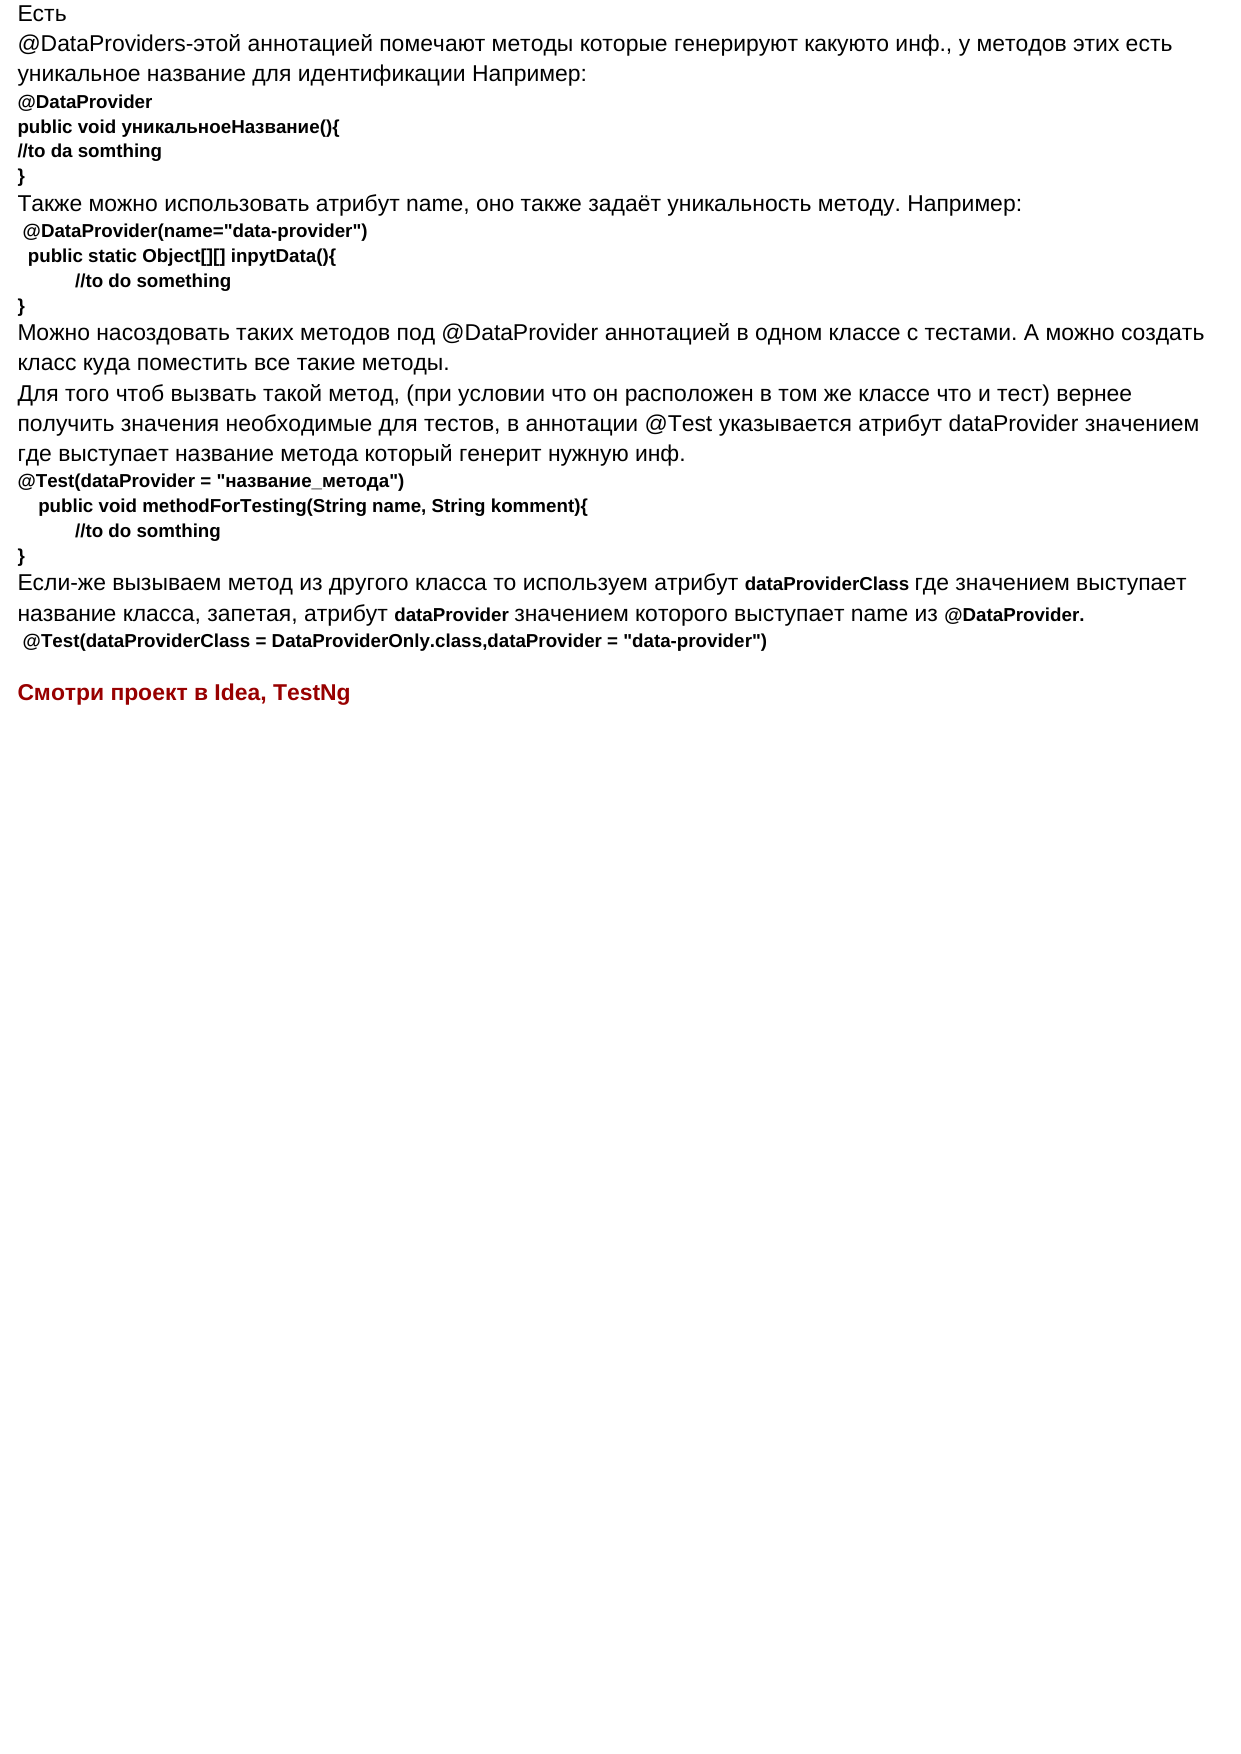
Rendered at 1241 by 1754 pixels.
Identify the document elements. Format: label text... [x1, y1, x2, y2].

text Также можно использовать атрибут name, оно также задаёт уникальность методу. Например: [17, 190, 1227, 216]
text public void уникальноеНазвание(){ [17, 115, 1227, 137]
text } [17, 165, 1227, 187]
text Есть [17, 0, 1227, 26]
text //to da somthing [17, 140, 1227, 162]
text //to do something [17, 269, 1227, 291]
text public static Object[][] inpytData(){ [17, 245, 1227, 266]
text @DataProvider [17, 91, 1227, 112]
text @Test(dataProvider = "название_метода") [17, 470, 1227, 492]
text Можно насоздовать таких методов под @DataProvider аннотацией в одном классе с тестами. А можно создать класс куда поместить все такие методы. [17, 319, 1227, 376]
text @DataProviders-этой аннотацией помечают методы которые генерируют какуюто инф., у методов этих есть уникальное название для идентификации Например: [17, 30, 1227, 87]
text @DataProvider(name="data-provider") [17, 220, 1227, 242]
text Для того чтоб вызвать такой метод, (при условии что он расположен в том же классе что и тест) вернее получить значения необходимые для тестов, в аннотации @Test указывается атрибут dataProvider значением где выступает название метода который генерит нужную инф. [17, 379, 1227, 466]
text } [17, 294, 1227, 316]
text } [17, 544, 1227, 566]
text //to do somthing [17, 520, 1227, 541]
text Если-же вызываем метод из другого класса то используем атрибут dataProviderClass где значением выступает название класса, запетая, атрибут dataProvider значением которого выступает name из @DataProvider. [17, 569, 1227, 626]
text public void methodForTesting(String name, String komment){ [17, 495, 1227, 517]
text @Test(dataProviderClass = DataProviderOnly.class,dataProvider = "data-provider") [17, 630, 1227, 651]
text Смотри проект в Idea, TestNg [17, 679, 1227, 706]
